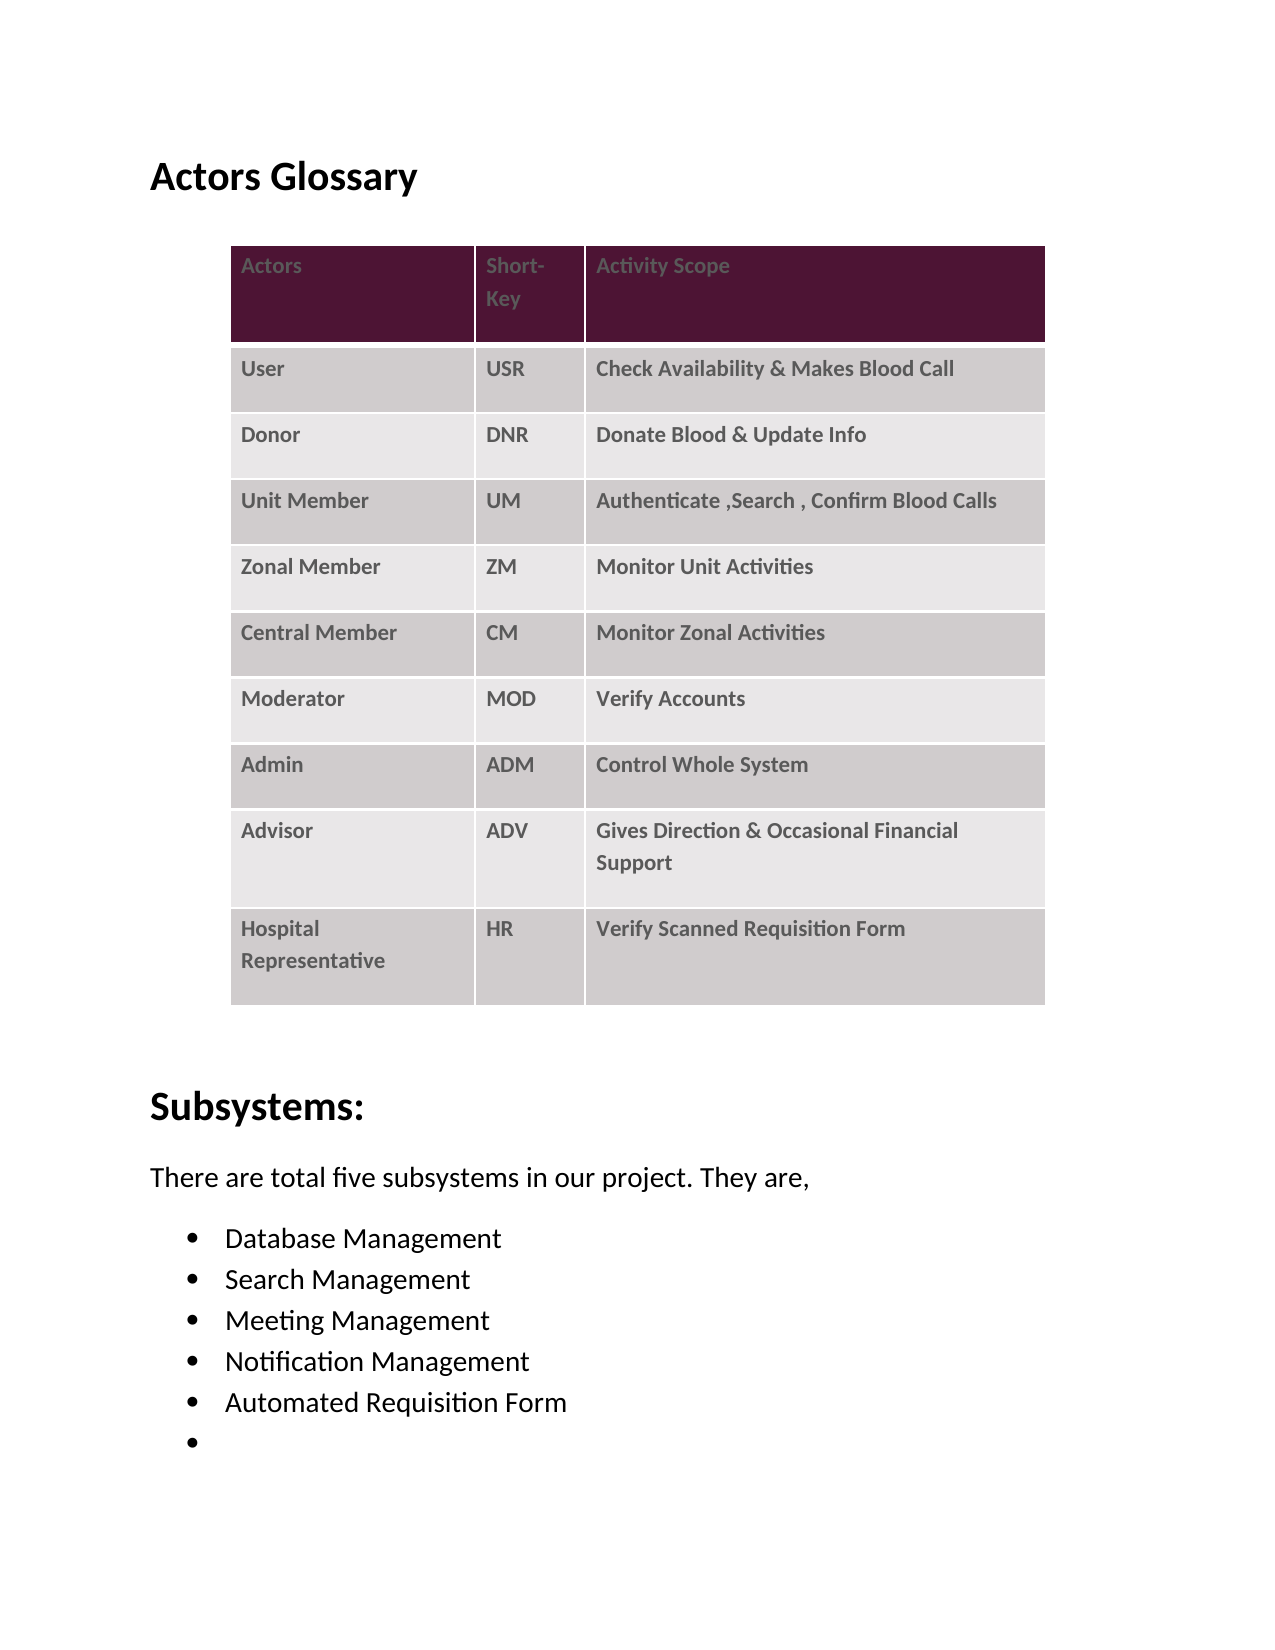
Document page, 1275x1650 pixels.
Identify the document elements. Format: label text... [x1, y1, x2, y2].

table_cell CM [476, 613, 584, 676]
table_cell ZM [476, 546, 584, 610]
table_header Actors [231, 246, 474, 342]
list Search Management [187, 1261, 1125, 1297]
text There are total five subsystems in our project. They are, [150, 1159, 1125, 1194]
table_cell Authenticate ,Search , Confirm Blood Calls [586, 480, 1045, 544]
table_cell ADV [476, 811, 584, 907]
table_cell User [231, 348, 474, 412]
table_cell Moderator [231, 679, 474, 742]
table_cell UM [476, 480, 584, 544]
table_cell Donate Blood & Update Info [586, 414, 1045, 478]
table_cell HR [476, 909, 584, 1005]
table_cell Control Whole System [586, 745, 1045, 808]
list Database Management [187, 1221, 1125, 1256]
table_cell Monitor Zonal Activities [586, 613, 1045, 676]
table_cell Check Availability & Makes Blood Call [586, 348, 1045, 412]
list Meeting Management [187, 1302, 1125, 1338]
table_cell Advisor [231, 811, 474, 907]
table_cell Admin [231, 745, 474, 808]
table_cell Zonal Member [231, 546, 474, 610]
table_cell MOD [476, 679, 584, 742]
list Automated Requisition Form [187, 1384, 1125, 1420]
table_cell Monitor Unit Activities [586, 546, 1045, 610]
table_cell Gives Direction & Occasional Financial Support [586, 811, 1045, 907]
table_cell Central Member [231, 613, 474, 676]
table_cell Verify Scanned Requisition Form [586, 909, 1045, 1005]
table_header Activity Scope [586, 246, 1045, 342]
table_cell Unit Member [231, 480, 474, 544]
list Notification Management [187, 1343, 1125, 1379]
text Actors Glossary [150, 150, 1125, 201]
table_cell ADM [476, 745, 584, 808]
table_header Short-Key [476, 246, 584, 342]
table_cell Hospital Representative [231, 909, 474, 1005]
text Subsystems: [150, 1079, 1125, 1130]
table_cell DNR [476, 414, 584, 478]
table_cell USR [476, 348, 584, 412]
table_cell Donor [231, 414, 474, 478]
table_cell Verify Accounts [586, 679, 1045, 742]
